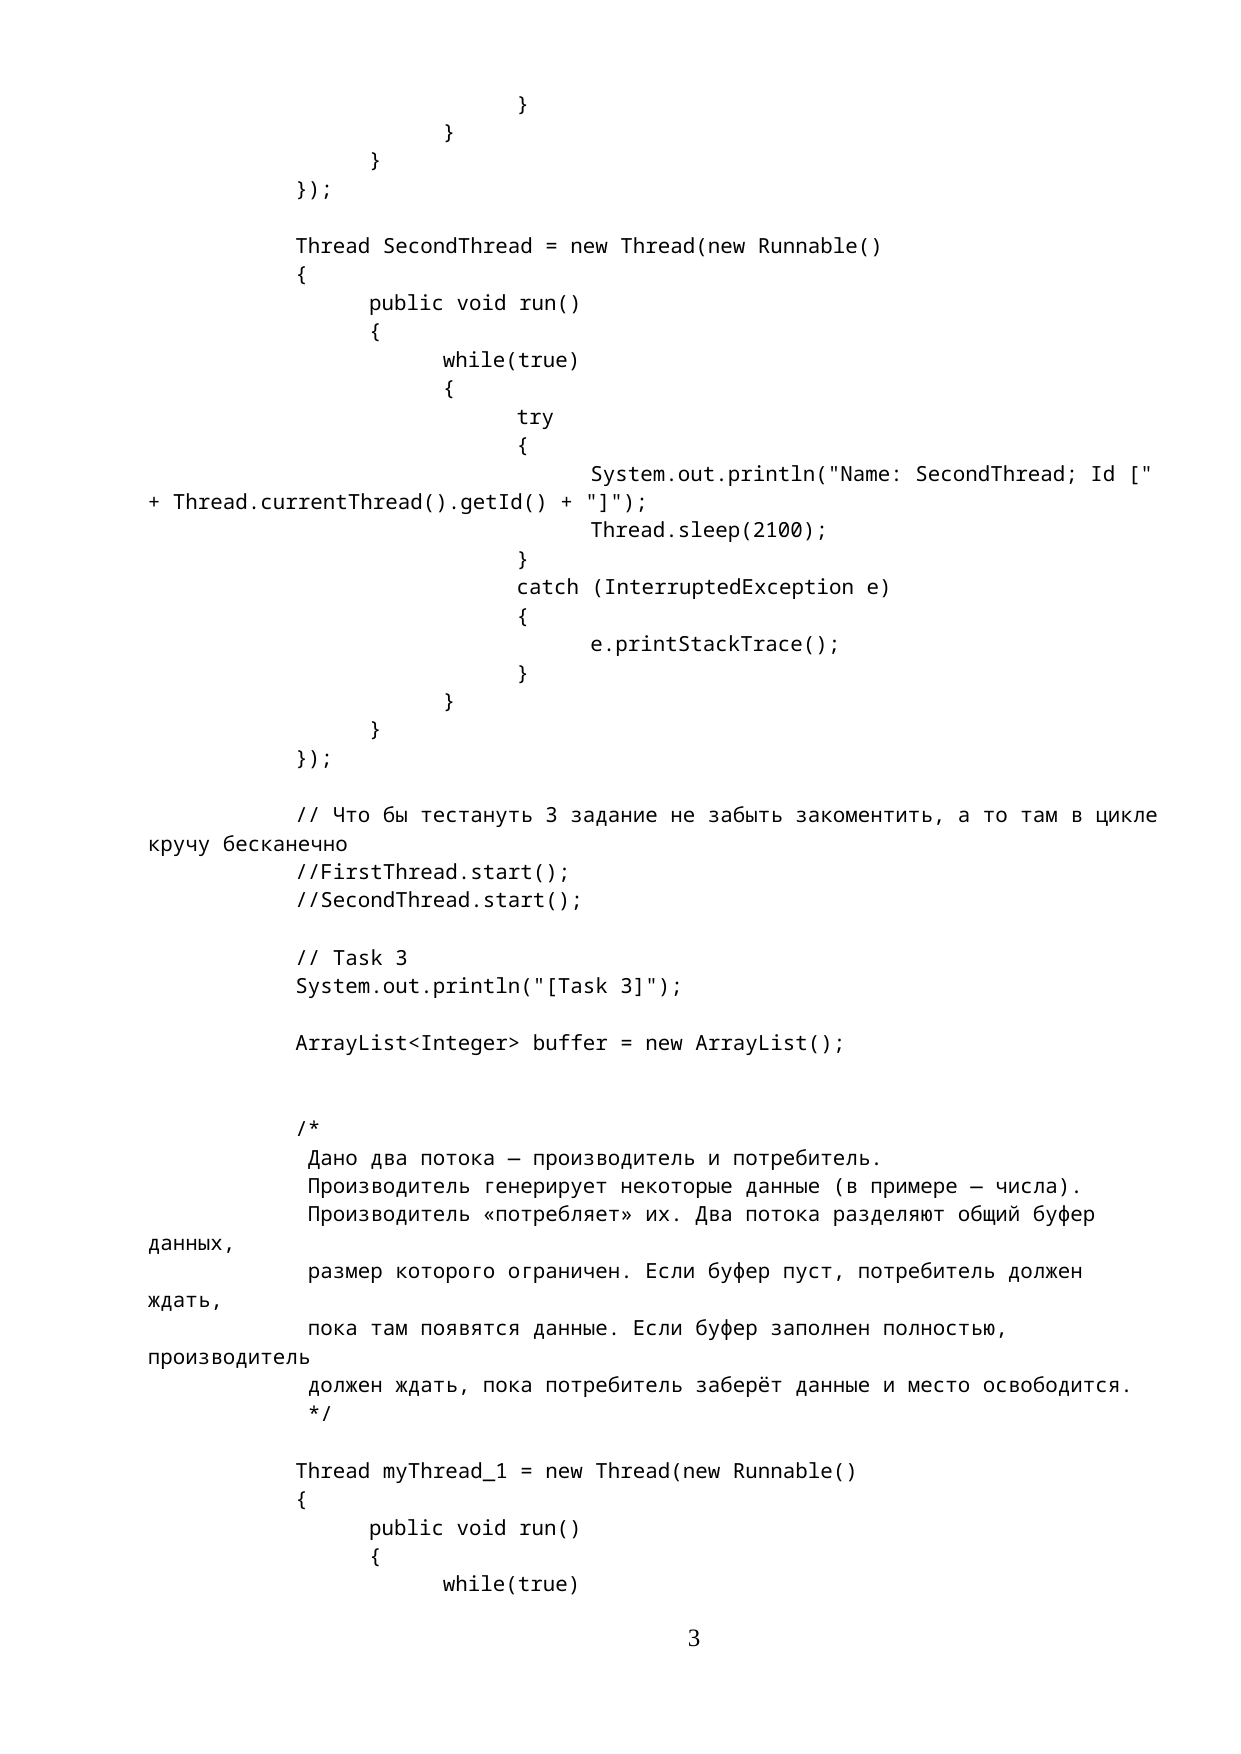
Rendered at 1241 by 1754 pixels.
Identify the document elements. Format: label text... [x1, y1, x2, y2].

text while(true) [148, 345, 1166, 373]
text System.out.println("[Task 3]"); [148, 971, 1166, 999]
text //FirstThread.start(); [148, 857, 1166, 886]
text // Task 3 [148, 943, 1166, 971]
text { [148, 259, 1166, 288]
text } [148, 117, 1166, 146]
text } [148, 146, 1166, 174]
text try [148, 402, 1166, 430]
text */ [148, 1399, 1166, 1427]
text } [148, 686, 1166, 714]
text }); [148, 743, 1166, 771]
text // Что бы тестануть 3 задание не забыть закоментить, а то там в цикле кручу бесканечно [148, 800, 1166, 857]
text }); [148, 174, 1166, 202]
text Производитель «потребляет» их. Два потока разделяют общий буфер данных, [148, 1199, 1166, 1256]
text { [148, 373, 1166, 402]
text catch (InterruptedException e) [148, 572, 1166, 601]
text e.printStackTrace(); [148, 629, 1166, 658]
text ArrayList<Integer> buffer = new ArrayList(); [148, 1028, 1166, 1057]
text { [148, 316, 1166, 345]
text System.out.println("Name: SecondThread; Id [" + Thread.currentThread().getId() + "]"); [148, 459, 1166, 516]
text размер которого ограничен. Если буфер пуст, потребитель должен ждать, [148, 1256, 1166, 1313]
text /* [148, 1114, 1166, 1143]
text Thread myThread_1 = new Thread(new Runnable() [148, 1456, 1166, 1484]
text } [148, 714, 1166, 743]
text должен ждать, пока потребитель заберёт данные и место освободится. [148, 1370, 1166, 1399]
text } [148, 544, 1166, 572]
text //SecondThread.start(); [148, 886, 1166, 914]
text { [148, 601, 1166, 629]
text Дано два потока — производитель и потребитель. [148, 1143, 1166, 1171]
text { [148, 1484, 1166, 1513]
text Thread.sleep(2100); [148, 516, 1166, 544]
text Производитель генерирует некоторые данные (в примере — числа). [148, 1171, 1166, 1199]
text Thread SecondThread = new Thread(new Runnable() [148, 231, 1166, 259]
text } [148, 89, 1166, 117]
text { [148, 430, 1166, 459]
text пока там появятся данные. Если буфер заполнен полностью, производитель [148, 1313, 1166, 1370]
text { [148, 1541, 1166, 1569]
text while(true) [148, 1569, 1166, 1598]
text public void run() [148, 288, 1166, 316]
text } [148, 658, 1166, 686]
text public void run() [148, 1513, 1166, 1541]
